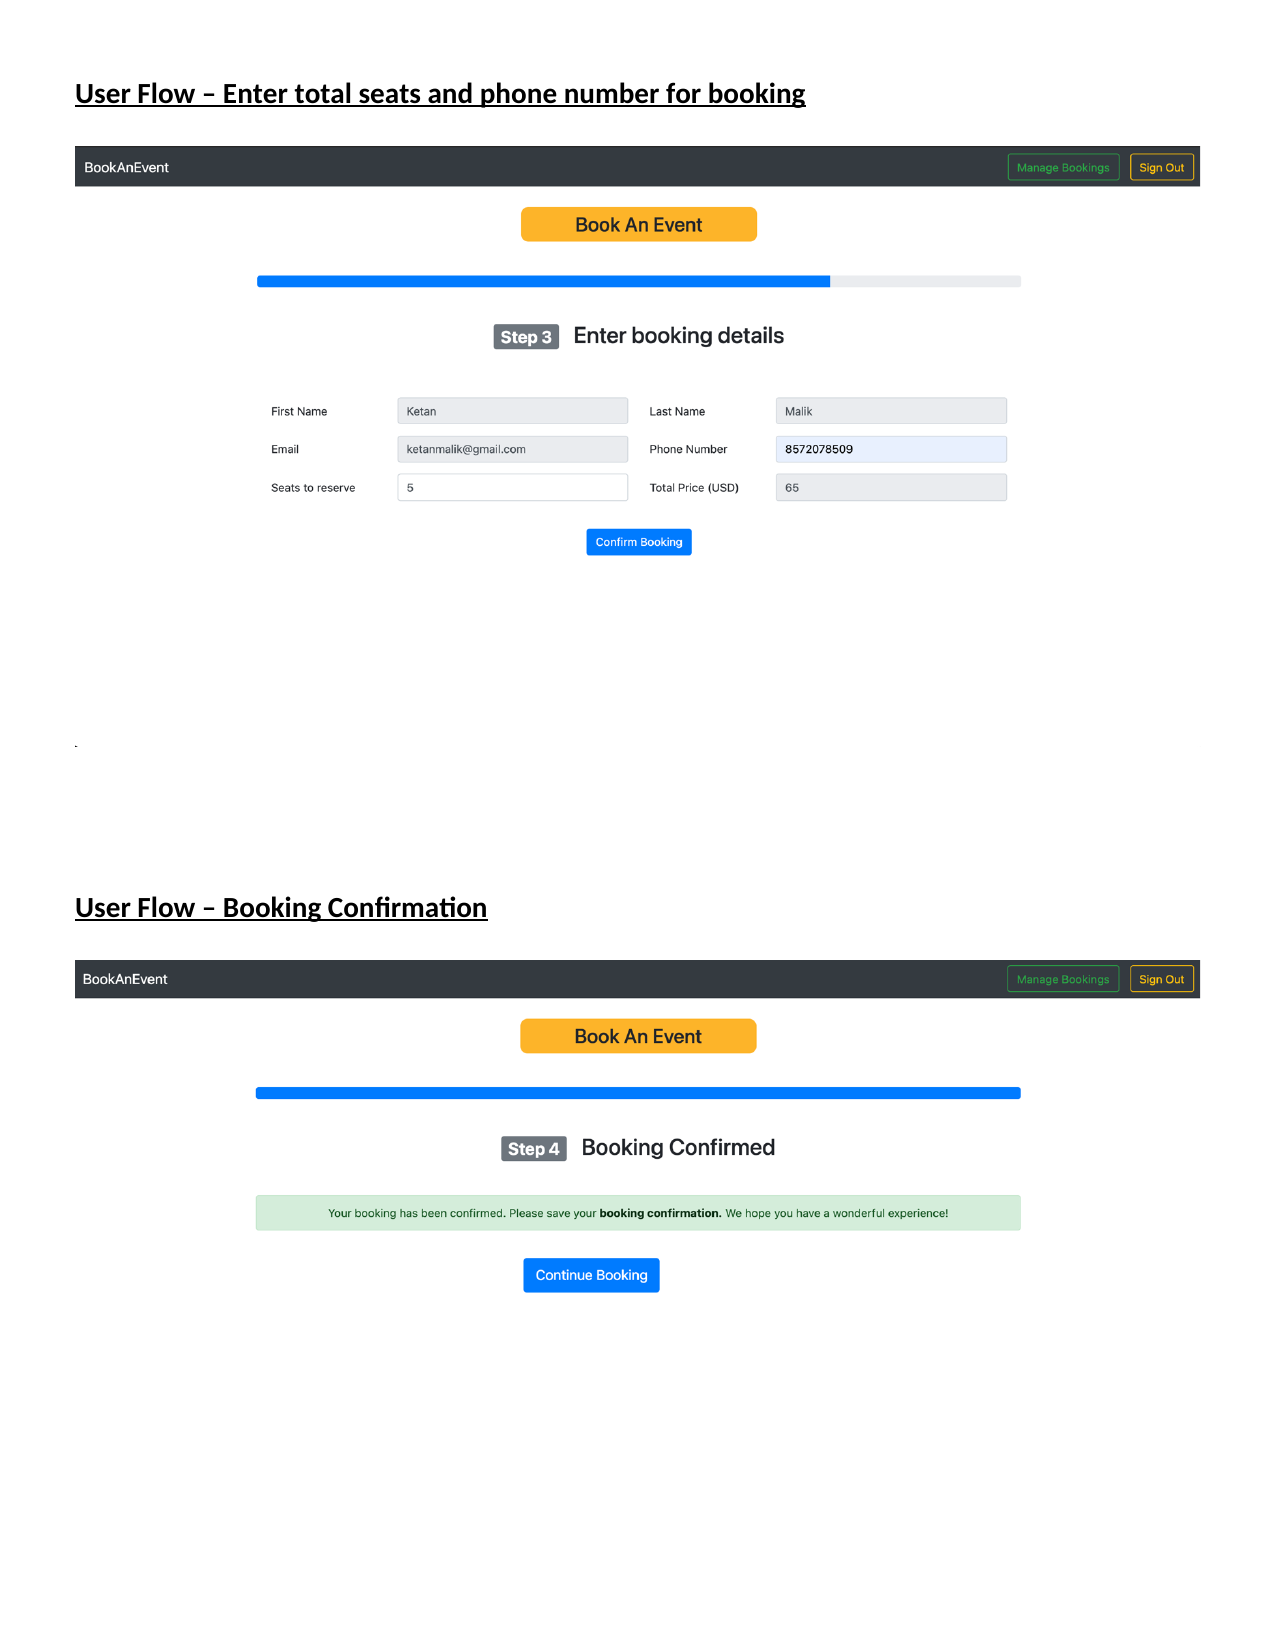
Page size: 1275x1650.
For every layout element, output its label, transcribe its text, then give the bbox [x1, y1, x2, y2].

text User Flow – Enter total seats and phone number for booking [75, 75, 1200, 111]
picture [75, 960, 1200, 1557]
picture [75, 146, 1200, 747]
text User Flow – Booking Confirmation [75, 889, 1200, 924]
